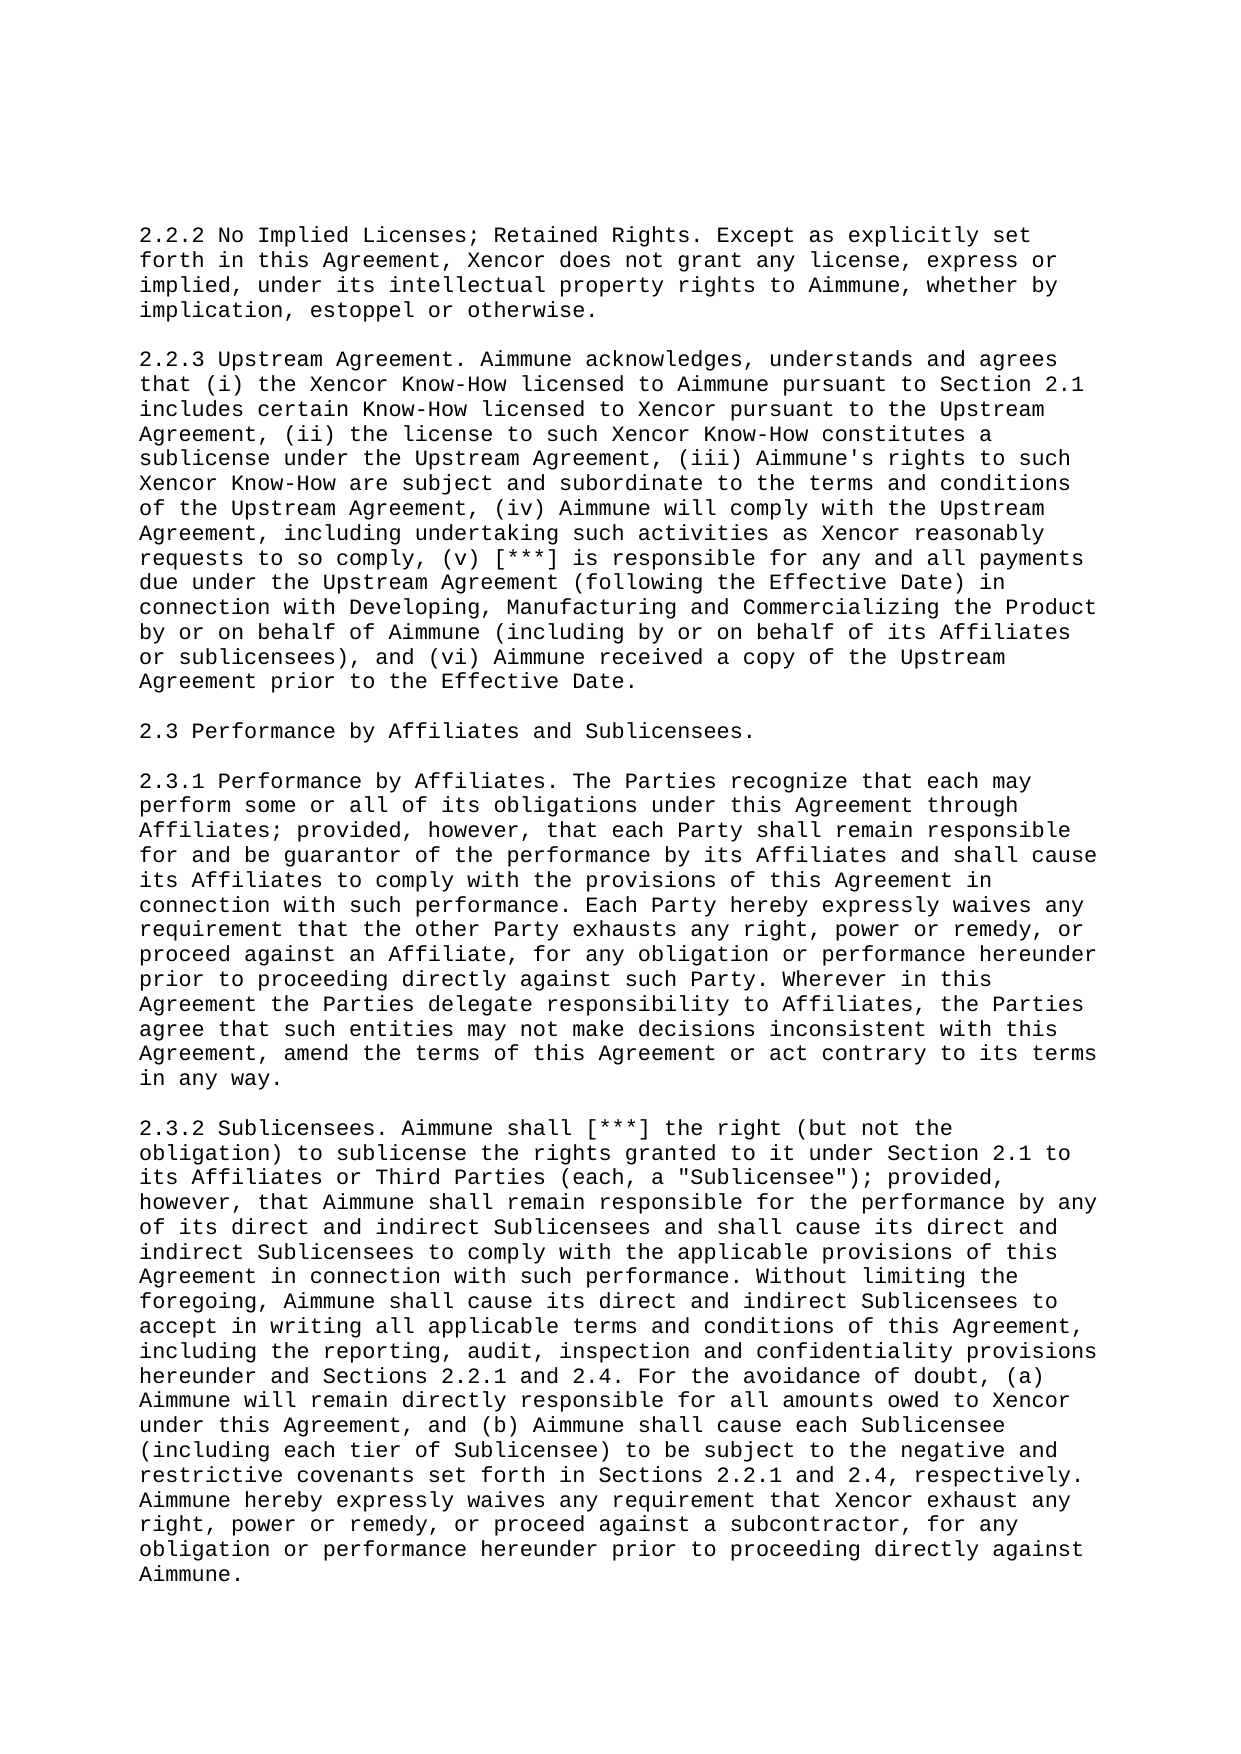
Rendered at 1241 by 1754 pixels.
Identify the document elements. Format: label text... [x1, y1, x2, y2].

text 2.3 Performance by Affiliates and Sublicensees. [139, 720, 1101, 745]
text 2.2.3 Upstream Agreement. Aimmune acknowledges, understands and agrees that (i) the Xencor Know-How licensed to Aimmune pursuant to Section 2.1 includes certain Know-How licensed to Xencor pursuant to the Upstream Agreement, (ii) the license to such Xencor Know-How constitutes a sublicense under the Upstream Agreement, (iii) Aimmune's rights to such Xencor Know-How are subject and subordinate to the terms and conditions of the Upstream Agreement, (iv) Aimmune will comply with the Upstream Agreement, including undertaking such activities as Xencor reasonably requests to so comply, (v) [***] is responsible for any and all payments due under the Upstream Agreement (following the Effective Date) in connection with Developing, Manufacturing and Commercializing the Product by or on behalf of Aimmune (including by or on behalf of its Affiliates or sublicensees), and (vi) Aimmune received a copy of the Upstream Agreement prior to the Effective Date. [139, 348, 1101, 695]
text 2.2.2 No Implied Licenses; Retained Rights. Except as explicitly set forth in this Agreement, Xencor does not grant any license, express or implied, under its intellectual property rights to Aimmune, whether by implication, estoppel or otherwise. [139, 224, 1101, 323]
text 2.3.1 Performance by Affiliates. The Parties recognize that each may perform some or all of its obligations under this Agreement through Affiliates; provided, however, that each Party shall remain responsible for and be guarantor of the performance by its Affiliates and shall cause its Affiliates to comply with the provisions of this Agreement in connection with such performance. Each Party hereby expressly waives any requirement that the other Party exhausts any right, power or remedy, or proceed against an Affiliate, for any obligation or performance hereunder prior to proceeding directly against such Party. Wherever in this Agreement the Parties delegate responsibility to Affiliates, the Parties agree that such entities may not make decisions inconsistent with this Agreement, amend the terms of this Agreement or act contrary to its terms in any way. [139, 770, 1101, 1092]
text 2.3.2 Sublicensees. Aimmune shall [***] the right (but not the obligation) to sublicense the rights granted to it under Section 2.1 to its Affiliates or Third Parties (each, a "Sublicensee"); provided, however, that Aimmune shall remain responsible for the performance by any of its direct and indirect Sublicensees and shall cause its direct and indirect Sublicensees to comply with the applicable provisions of this Agreement in connection with such performance. Without limiting the foregoing, Aimmune shall cause its direct and indirect Sublicensees to accept in writing all applicable terms and conditions of this Agreement, including the reporting, audit, inspection and confidentiality provisions hereunder and Sections 2.2.1 and 2.4. For the avoidance of doubt, (a) Aimmune will remain directly responsible for all amounts owed to Xencor under this Agreement, and (b) Aimmune shall cause each Sublicensee (including each tier of Sublicensee) to be subject to the negative and restrictive covenants set forth in Sections 2.2.1 and 2.4, respectively. Aimmune hereby expressly waives any requirement that Xencor exhaust any right, power or remedy, or proceed against a subcontractor, for any obligation or performance hereunder prior to proceeding directly against Aimmune. [139, 1117, 1101, 1588]
